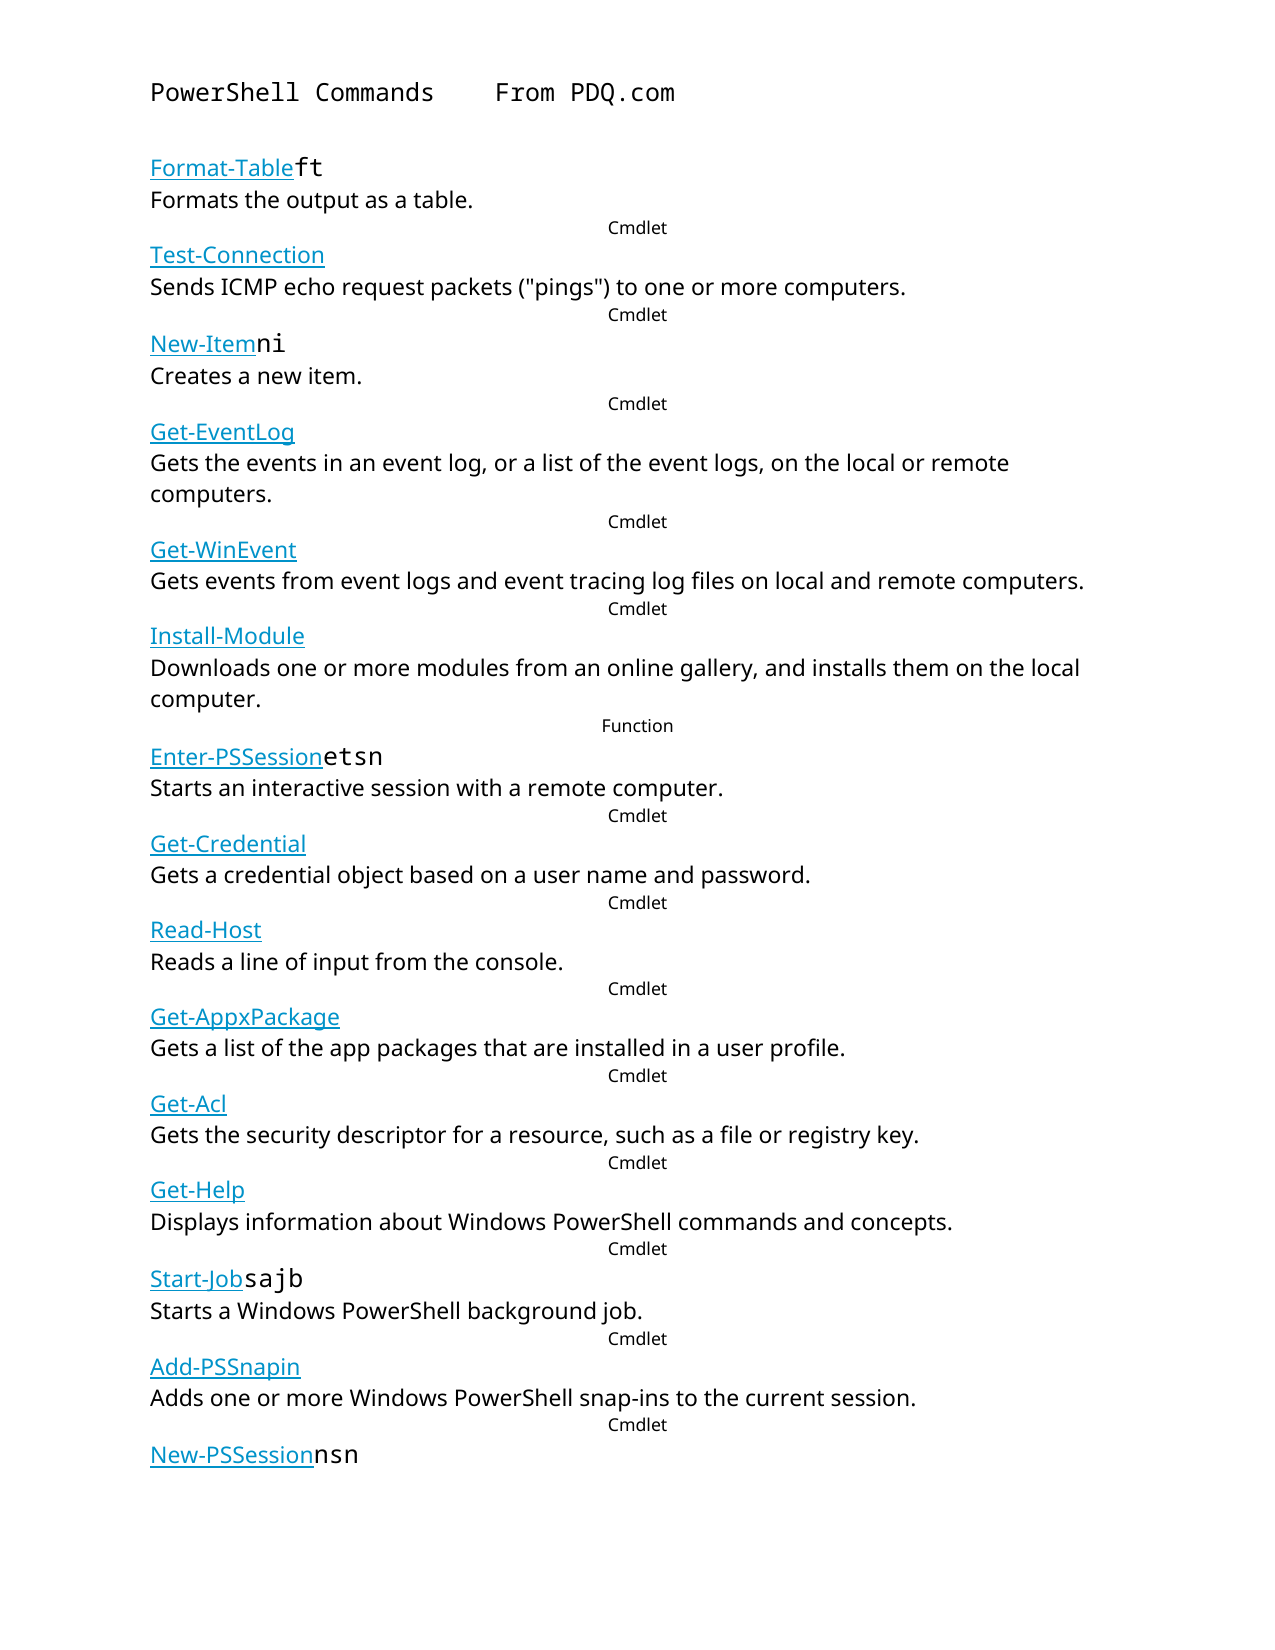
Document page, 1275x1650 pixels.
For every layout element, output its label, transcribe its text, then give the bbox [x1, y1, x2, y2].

text New-PSSessionnsn [150, 1437, 1125, 1471]
text Adds one or more Windows PowerShell snap-ins to the current session. [150, 1382, 1125, 1413]
text Format-Tableft [150, 150, 1125, 184]
text Sends ICMP echo request packets ("pings") to one or more computers. [150, 271, 1125, 302]
text Starts a Windows PowerShell background job. [150, 1295, 1125, 1326]
text Test-Connection [150, 239, 1125, 271]
text Cmdlet [150, 1063, 1125, 1088]
text Gets a list of the app packages that are installed in a user profile. [150, 1032, 1125, 1063]
text Cmdlet [150, 1413, 1125, 1437]
text Gets events from event logs and event tracing log files on local and remote computers. [150, 565, 1125, 596]
text Gets the events in an event log, or a list of the event logs, on the local or remote computers. [150, 447, 1125, 509]
text Enter-PSSessionetsn [150, 738, 1125, 772]
text Starts an interactive session with a remote computer. [150, 772, 1125, 803]
text Get-WinEvent [150, 533, 1125, 565]
text Cmdlet [150, 215, 1125, 239]
text Get-EventLog [150, 416, 1125, 447]
text Cmdlet [150, 391, 1125, 416]
text Displays information about Windows PowerShell commands and concepts. [150, 1206, 1125, 1237]
text Cmdlet [150, 302, 1125, 326]
text Cmdlet [150, 1150, 1125, 1174]
text Cmdlet [150, 977, 1125, 1001]
text Read-Host [150, 914, 1125, 946]
text Cmdlet [150, 596, 1125, 620]
text Cmdlet [150, 890, 1125, 914]
text Function [150, 714, 1125, 738]
text Cmdlet [150, 1326, 1125, 1350]
text Cmdlet [150, 803, 1125, 828]
text Install-Module [150, 620, 1125, 651]
text Get-AppxPackage [150, 1001, 1125, 1032]
text New-Itemni [150, 326, 1125, 360]
text Get-Credential [150, 828, 1125, 859]
text Get-Acl [150, 1088, 1125, 1119]
text Gets a credential object based on a user name and password. [150, 859, 1125, 890]
text Creates a new item. [150, 360, 1125, 391]
text Cmdlet [150, 1237, 1125, 1261]
text Cmdlet [150, 509, 1125, 533]
text Add-PSSnapin [150, 1350, 1125, 1382]
text Gets the security descriptor for a resource, such as a file or registry key. [150, 1119, 1125, 1150]
text Formats the output as a table. [150, 184, 1125, 215]
text Downloads one or more modules from an online gallery, and installs them on the local computer. [150, 651, 1125, 714]
text Start-Jobsajb [150, 1261, 1125, 1295]
text Reads a line of input from the console. [150, 946, 1125, 977]
text Get-Help [150, 1174, 1125, 1206]
